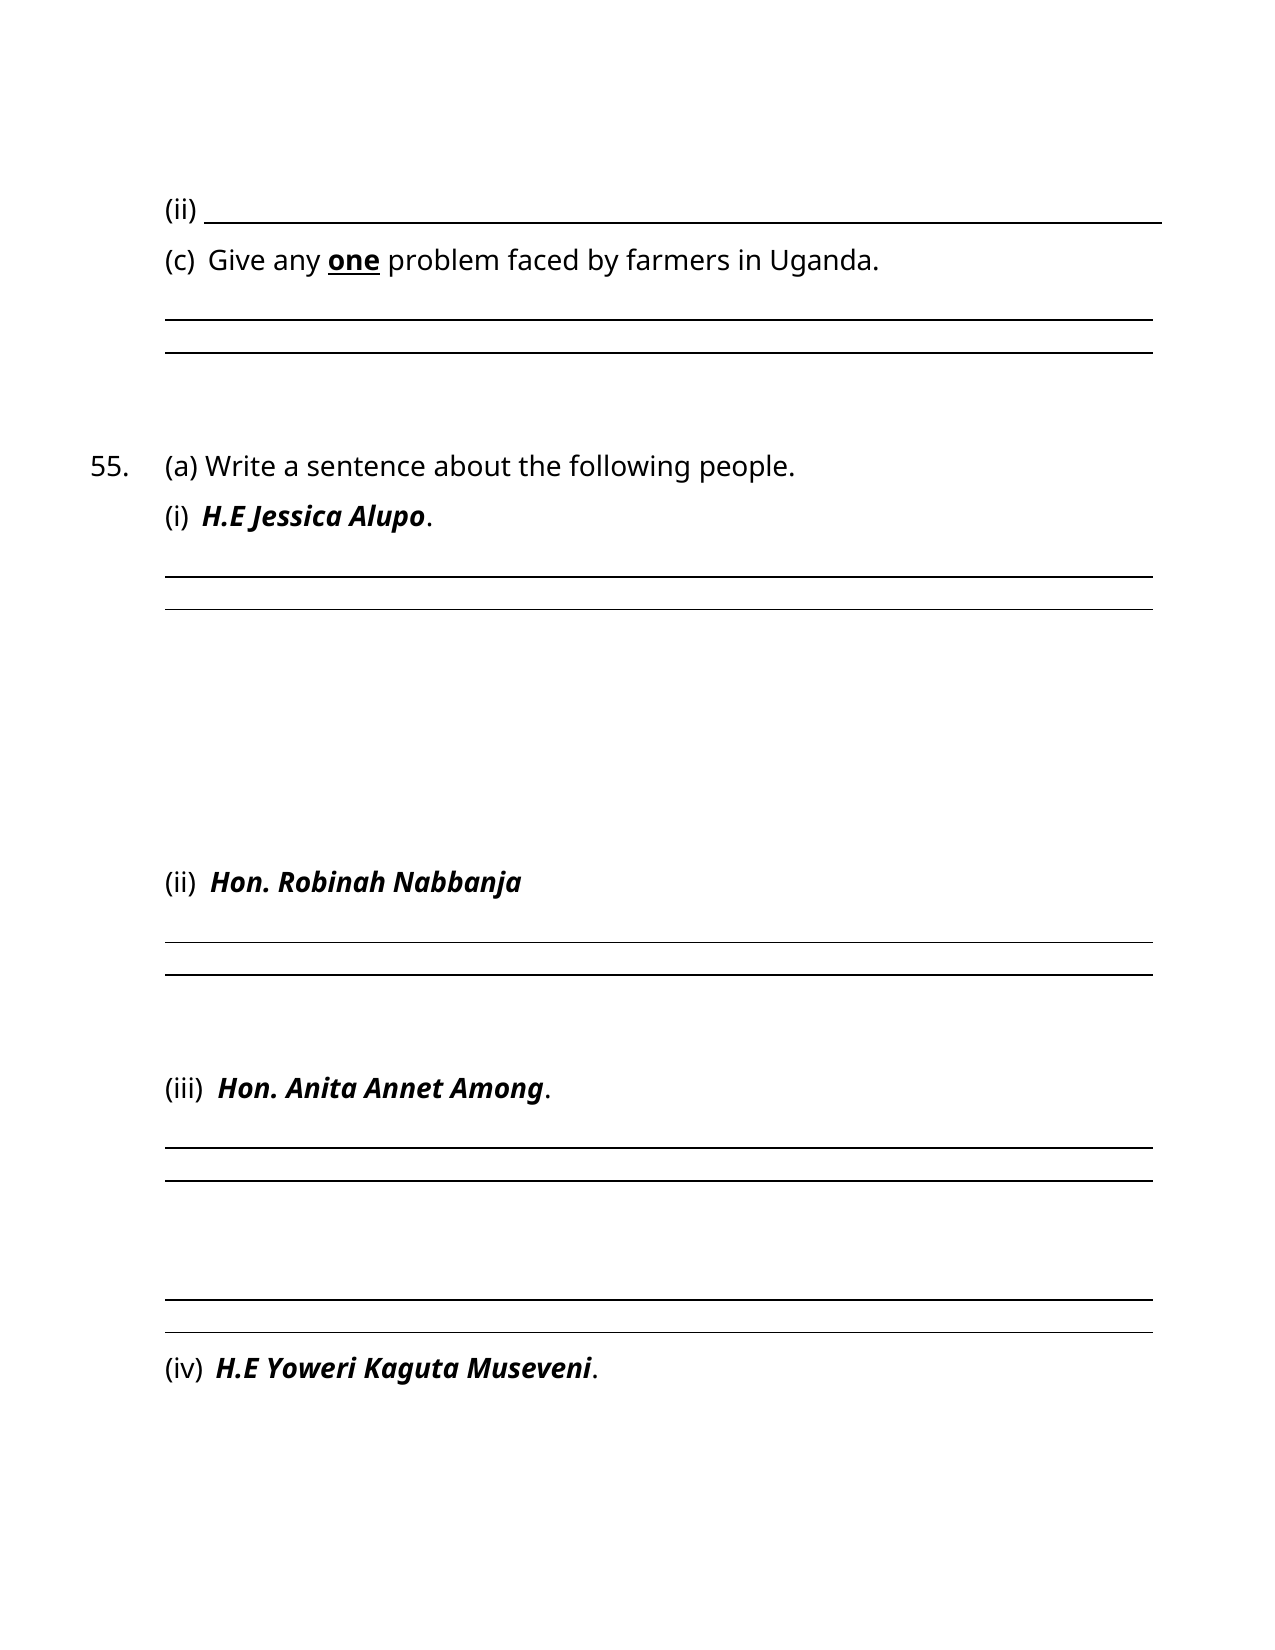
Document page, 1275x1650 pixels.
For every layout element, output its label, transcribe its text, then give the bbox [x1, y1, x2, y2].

list Hon. Anita Annet Among. [165, 1068, 1185, 1106]
list Hon. Robinah Nabbanja [165, 863, 1185, 901]
text (ii) [165, 189, 1185, 228]
list (a) Write a sentence about the following people. [90, 446, 1185, 484]
list H.E Jessica Alupo. [165, 497, 1185, 535]
list H.E Yoweri Kaguta Museveni. [165, 1274, 1185, 1387]
list Give any one problem faced by farmers in Uganda. [165, 241, 1185, 279]
